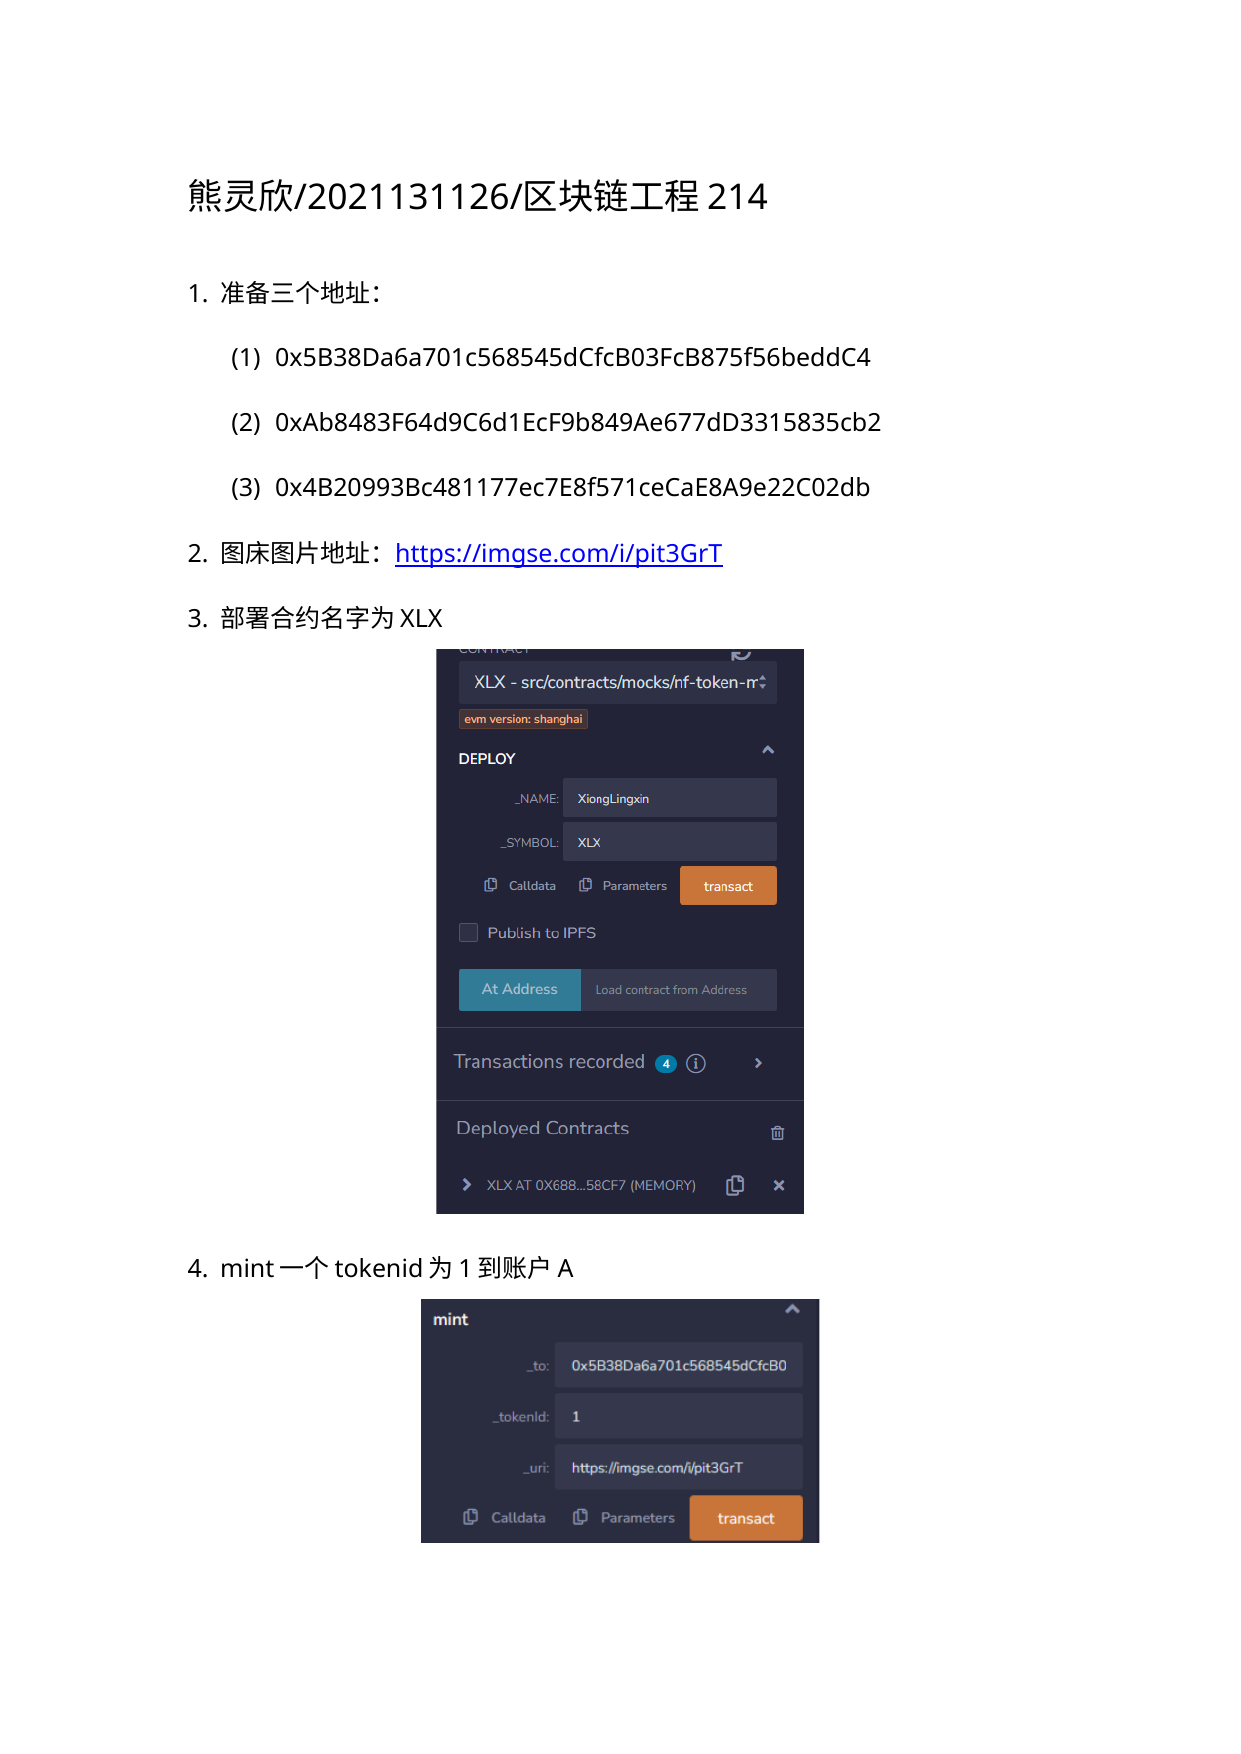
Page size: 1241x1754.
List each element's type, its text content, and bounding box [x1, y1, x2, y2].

list 0x5B38Da6a701c568545dCfcB03FcB875f56beddC4 [231, 324, 1053, 389]
list 部署合约名字为XLX [187, 584, 1053, 649]
list 准备三个地址： [187, 259, 1053, 324]
list mint一个tokenid为1到账户A [187, 1234, 1053, 1299]
list 0x4B20993Bc481177ec7E8f571ceCaE8A9e22C02db [231, 454, 1053, 519]
picture [436, 649, 804, 1214]
list 0xAb8483F64d9C6d1EcF9b849Ae677dD3315835cb2 [231, 389, 1053, 454]
text 熊灵欣/2021131126/区块链工程214 [187, 162, 1053, 227]
list 图床图片地址：https://imgse.com/i/pit3GrT [187, 519, 1053, 584]
picture [421, 1299, 820, 1543]
